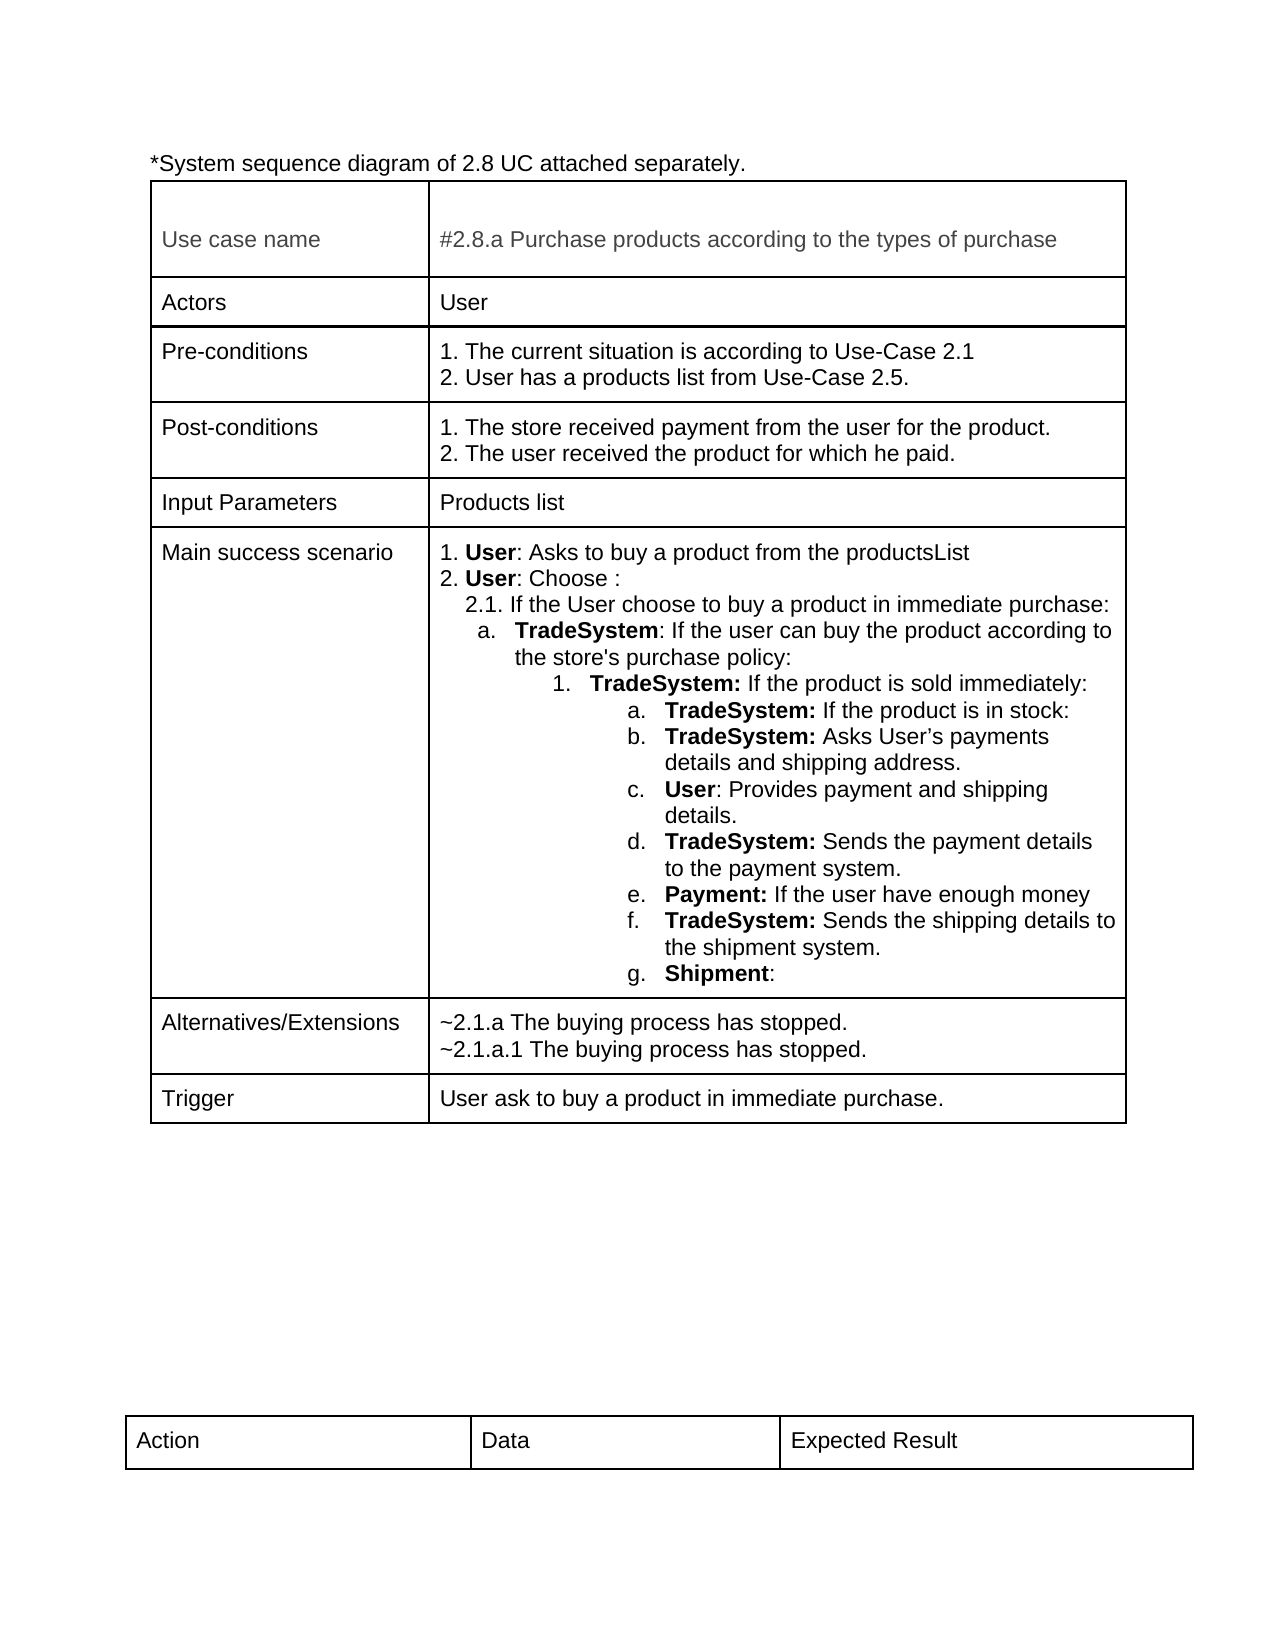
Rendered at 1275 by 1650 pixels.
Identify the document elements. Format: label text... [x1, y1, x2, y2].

table_header Use case name [152, 182, 428, 276]
table_cell Actors [152, 278, 428, 325]
table_cell User ask to buy a product in immediate purchase. [430, 1075, 1125, 1122]
table_header #2.8.a Purchase products according to the types of purchase [430, 182, 1125, 276]
table_cell Pre-conditions [152, 328, 428, 401]
table_header Expected Result [781, 1417, 1192, 1468]
table_cell Input Parameters [152, 479, 428, 526]
text *System sequence diagram of 2.8 UC attached separately. [150, 150, 1125, 176]
table_cell Products list [430, 479, 1125, 526]
table_cell 1. User: Asks to buy a product from the productsList 2. User: Choose : 2.1. If the User choose to buy a product in immediate purchase: TradeSystem: If the user can buy the product according to the store's purchase policy: TradeSystem: If the product is sold immediately: TradeSystem: If the product is in stock: TradeSystem: Asks User’s payments details and shipping address. User: Provides payment and shipping details. TradeSystem: Sends the payment details to the payment system. Payment: If the user have enough money TradeSystem: Sends the shipping details to the shipment system. Shipment: [430, 528, 1125, 997]
table_header Action [127, 1417, 470, 1468]
table_header Data [472, 1417, 779, 1468]
table_cell Alternatives/Extensions [152, 999, 428, 1072]
table_cell Trigger [152, 1075, 428, 1122]
table_cell Post-conditions [152, 403, 428, 477]
table_cell 1. The store received payment from the user for the product. 2. The user received the product for which he paid. [430, 403, 1125, 477]
table_cell 1. The current situation is according to Use-Case 2.1 2. User has a products list from Use-Case 2.5. [430, 328, 1125, 401]
table_cell Main success scenario [152, 528, 428, 997]
table_cell User [430, 278, 1125, 325]
table_cell ~2.1.a The buying process has stopped. ~2.1.a.1 The buying process has stopped. [430, 999, 1125, 1072]
